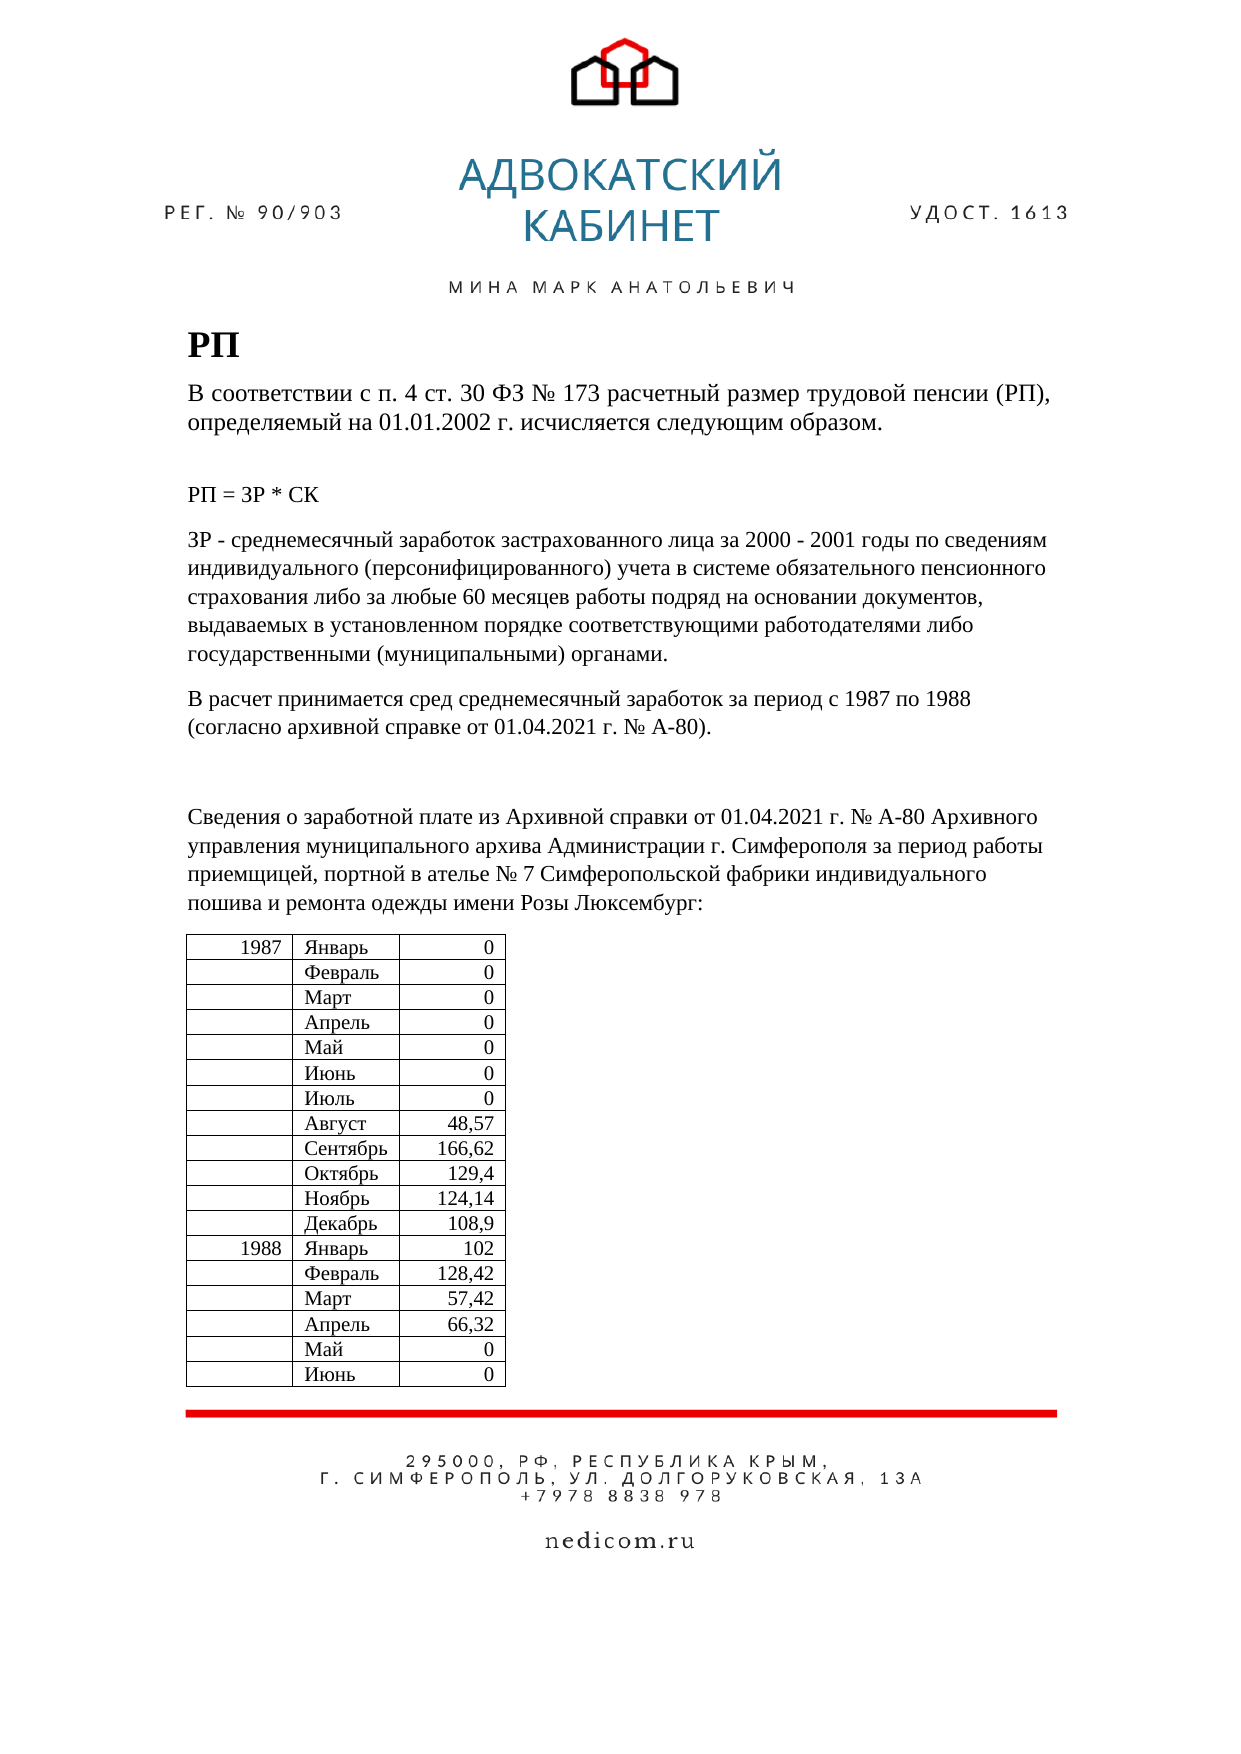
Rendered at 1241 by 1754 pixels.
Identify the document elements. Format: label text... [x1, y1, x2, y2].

table_cell 66,32 [400, 1311, 505, 1336]
table_cell Июль [293, 1086, 399, 1109]
table_cell 0 [400, 1362, 505, 1386]
text РП = ЗР * СК [187, 481, 1053, 507]
table_cell 129,4 [400, 1161, 505, 1185]
table_cell 166,62 [400, 1136, 505, 1160]
table_cell Март [293, 985, 399, 1009]
table_cell Февраль [293, 1261, 399, 1285]
table_cell 1988 [187, 1236, 292, 1260]
table_cell 0 [400, 1086, 505, 1109]
table_cell [187, 1060, 292, 1084]
subtitle РП [187, 323, 1053, 366]
table_cell [187, 1362, 292, 1386]
table_cell [187, 985, 292, 1009]
table_header Январь [293, 935, 399, 959]
table_cell [187, 1186, 292, 1210]
table_cell 124,14 [400, 1186, 505, 1210]
table_cell [187, 960, 292, 984]
table_header 0 [400, 935, 505, 959]
picture [0, 0, 1240, 324]
table_cell Апрель [293, 1010, 399, 1034]
table_cell 0 [400, 1060, 505, 1084]
table_cell [187, 1136, 292, 1160]
table_cell Март [293, 1286, 399, 1310]
table_cell [187, 1261, 292, 1285]
table_cell 0 [400, 985, 505, 1009]
table_cell 0 [400, 1010, 505, 1034]
table_cell [187, 1211, 292, 1235]
table_header 1987 [187, 935, 292, 959]
table_cell Май [293, 1035, 399, 1059]
table_cell Январь [293, 1236, 399, 1260]
table_cell [187, 1286, 292, 1310]
table_cell Июнь [293, 1362, 399, 1386]
table_cell 48,57 [400, 1111, 505, 1135]
table_cell [187, 1161, 292, 1185]
table_cell 108,9 [400, 1211, 505, 1235]
table_cell [187, 1311, 292, 1336]
table_cell 0 [400, 960, 505, 984]
table_cell Май [293, 1337, 399, 1361]
table_cell Ноябрь [293, 1186, 399, 1210]
table_cell [187, 1086, 292, 1109]
table_cell Декабрь [293, 1211, 399, 1235]
text В расчет принимается сред среднемесячный заработок за период с 1987 по 1988 (согласно архивной справке от 01.04.2021 г. № А-80). [187, 685, 1053, 739]
text ЗР - среднемесячный заработок застрахованного лица за 2000 - 2001 годы по сведениям индивидуального (персонифицированного) учета в системе обязательного пенсионного страхования либо за любые 60 месяцев работы подряд на основании документов, выдаваемых в установленном порядке соответствующими работодателями либо государственными (муниципальными) органами. [187, 526, 1053, 666]
table_cell Август [293, 1111, 399, 1135]
table_cell 128,42 [400, 1261, 505, 1285]
table_cell [187, 1010, 292, 1034]
picture [0, 1406, 1240, 1674]
table_cell 0 [400, 1035, 505, 1059]
table_cell Сентябрь [293, 1136, 399, 1160]
text Сведения о заработной плате из Архивной справки от 01.04.2021 г. № А-80 Архивного управления муниципального архива Администрации г. Симферополя за период работы приемщицей, портной в ателье № 7 Симферопольской фабрики индивидуального пошива и ремонта одежды имени Розы Люксембург: [187, 803, 1053, 915]
text В соответствии с п. 4 ст. 30 ФЗ № 173 расчетный размер трудовой пенсии (РП), определяемый на 01.01.2002 г. исчисляется следующим образом. [187, 378, 1053, 436]
table_cell 102 [400, 1236, 505, 1260]
table_cell Апрель [293, 1311, 399, 1336]
table_cell Февраль [293, 960, 399, 984]
table_cell Октябрь [293, 1161, 399, 1185]
table_cell [187, 1337, 292, 1361]
table_cell Июнь [293, 1060, 399, 1084]
table_cell 0 [400, 1337, 505, 1361]
table_cell 57,42 [400, 1286, 505, 1310]
table_cell [187, 1035, 292, 1059]
table_cell [187, 1111, 292, 1135]
